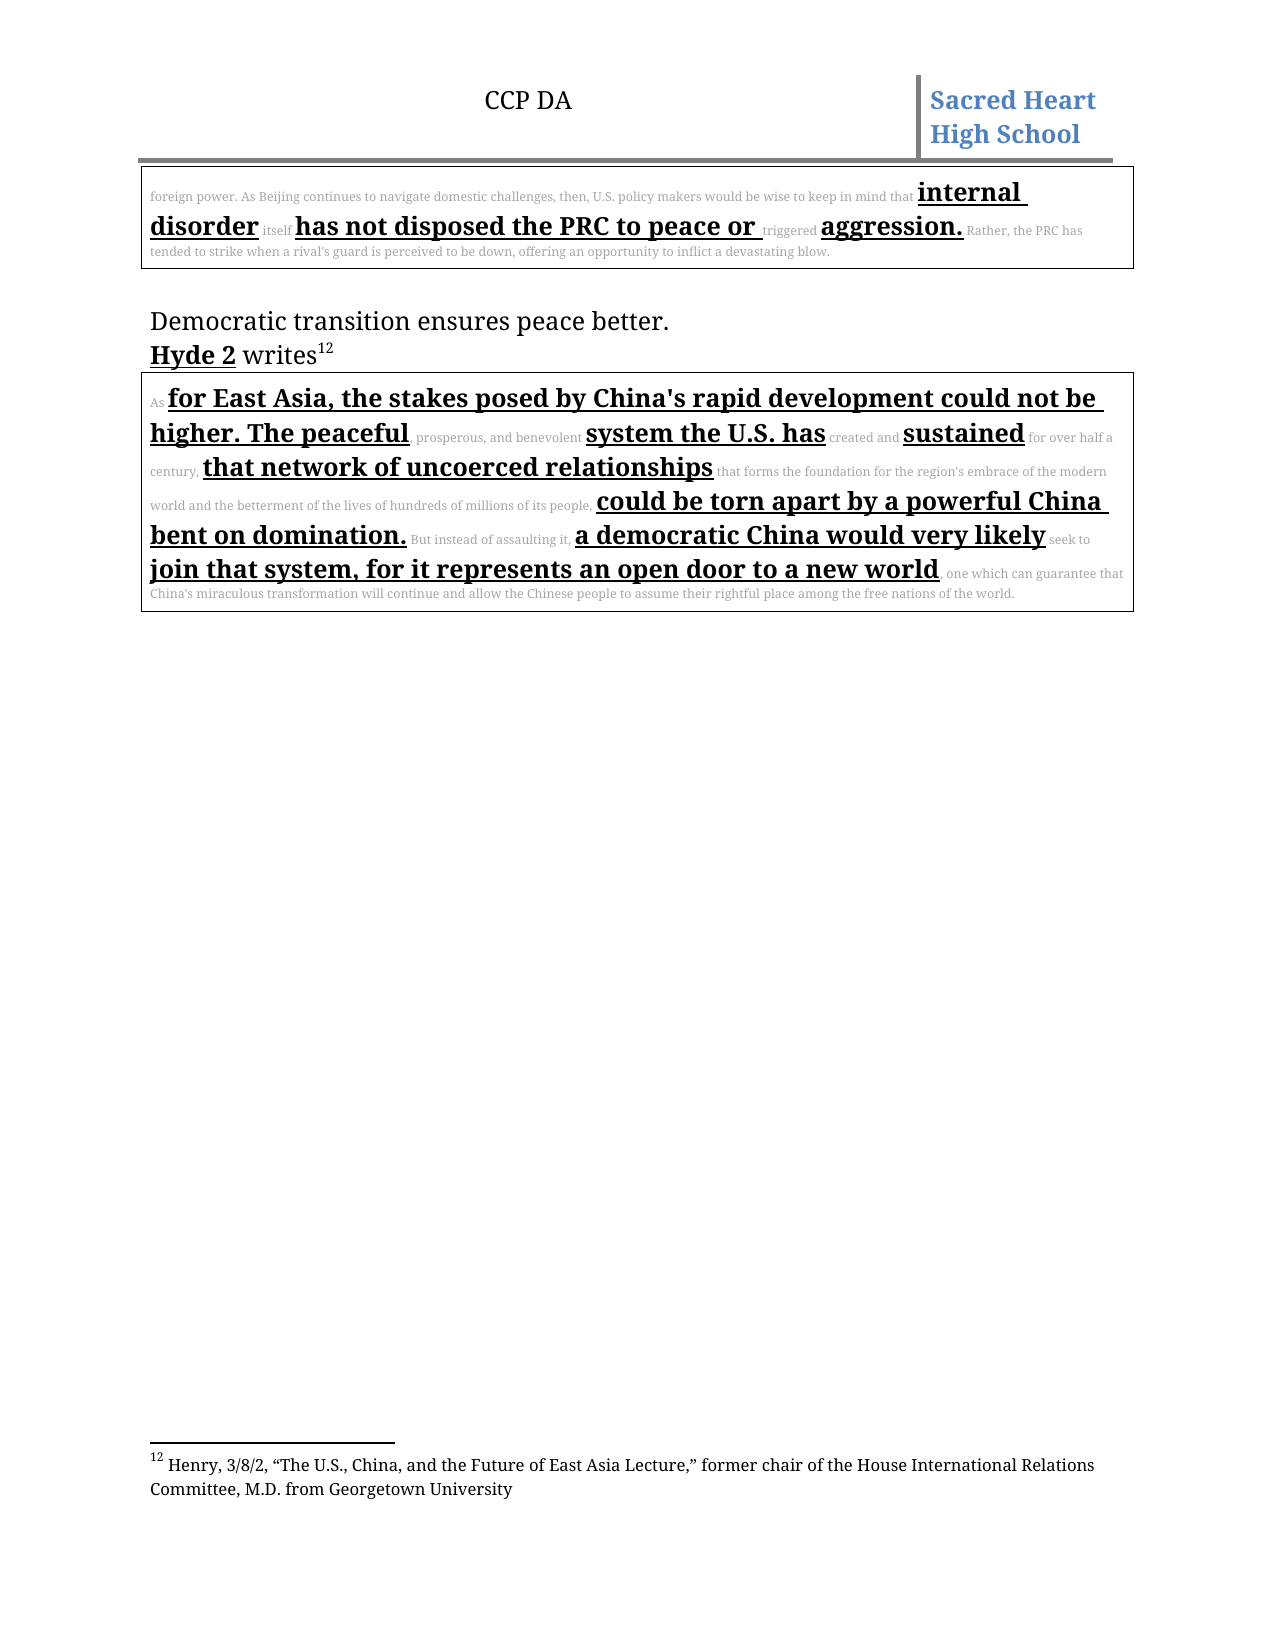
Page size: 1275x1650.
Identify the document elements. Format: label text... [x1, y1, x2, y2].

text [142, 167, 1133, 268]
text Hyde 2 writes [150, 338, 1125, 372]
text Democratic transition ensures peace better. [150, 304, 1125, 338]
text As for East Asia, the stakes posed by China's rapid development could not be higher. The peaceful, prosperous, and benevolent system the U.S. has created and sustained for over half a century, that network of uncoerced relationships that forms the foundation for the region's embrace of the modern world and the betterment of the lives of hundreds of millions of its people, could be torn apart by a powerful China bent on domination. But instead of assaulting it, a democratic China would very likely seek to join that system, for it represents an open door to a new world, one which can guarantee that China's miraculous transformation will continue and allow the Chinese people to assume their rightful place among the free nations of the world. [142, 373, 1133, 611]
